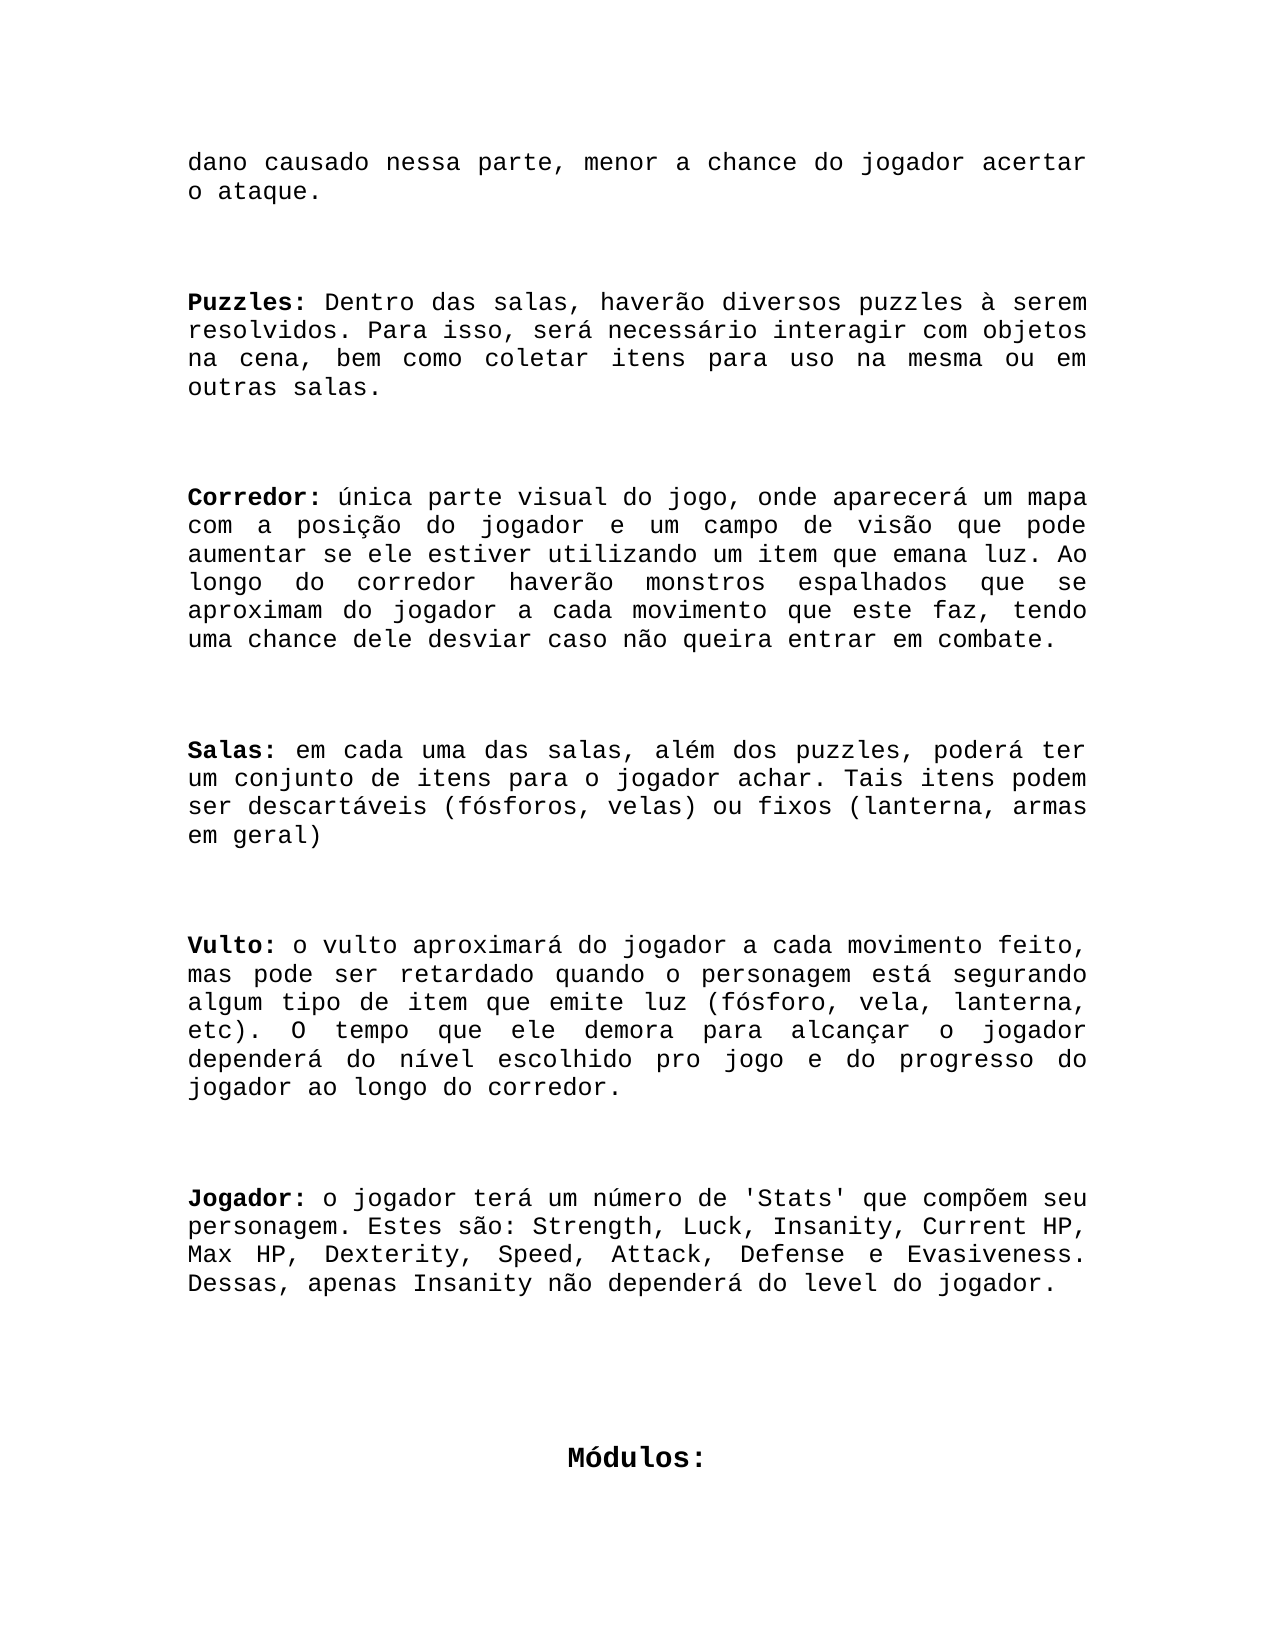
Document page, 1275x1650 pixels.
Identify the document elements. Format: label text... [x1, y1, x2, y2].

text Salas: em cada uma das salas, além dos puzzles, poderá ter um conjunto de itens para o jogador achar. Tais itens podem ser descartáveis (fósforos, velas) ou fixos (lanterna, armas em geral) [187, 737, 1087, 851]
text Vulto: o vulto aproximará do jogador a cada movimento feito, mas pode ser retardado quando o personagem está segurando algum tipo de item que emite luz (fósforo, vela, lanterna, etc). O tempo que ele demora para alcançar o jogador dependerá do nível escolhido pro jogo e do progresso do jogador ao longo do corredor. [187, 933, 1087, 1103]
text Módulos: [187, 1443, 1087, 1476]
text Puzzles: Dentro das salas, haverão diversos puzzles à serem resolvidos. Para isso, será necessário interagir com objetos na cena, bem como coletar itens para uso na mesma ou em outras salas. [187, 289, 1087, 402]
text Jogador: o jogador terá um número de 'Stats' que compõem seu personagem. Estes são: Strength, Luck, Insanity, Current HP, Max HP, Dexterity, Speed, Attack, Defense e Evasiveness. Dessas, apenas Insanity não dependerá do level do jogador. [187, 1185, 1087, 1299]
text Corredor: única parte visual do jogo, onde aparecerá um mapa com a posição do jogador e um campo de visão que pode aumentar se ele estiver utilizando um item que emana luz. Ao longo do corredor haverão monstros espalhados que se aproximam do jogador a cada movimento que este faz, tendo uma chance dele desviar caso não queira entrar em combate. [187, 485, 1087, 655]
